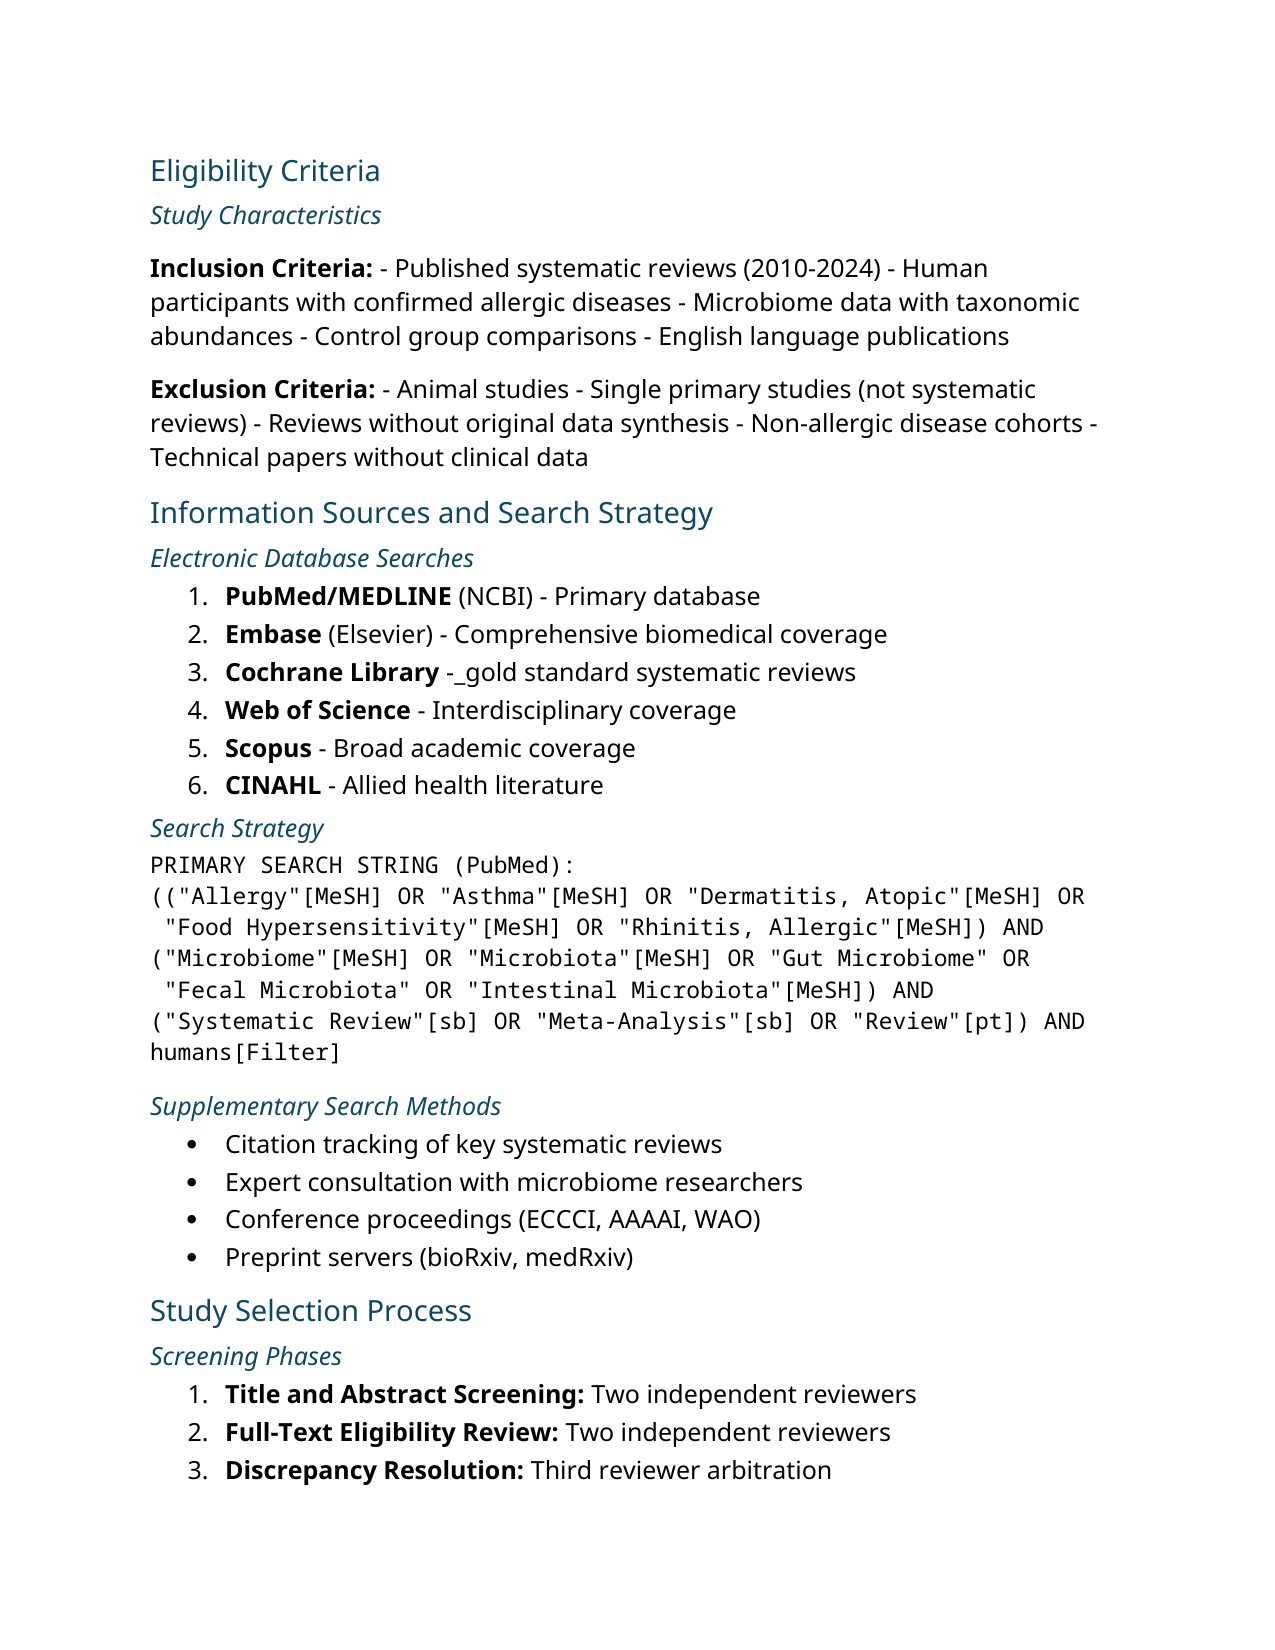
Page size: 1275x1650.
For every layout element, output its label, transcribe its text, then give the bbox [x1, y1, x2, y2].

list Title and Abstract Screening: Two independent reviewers [187, 1377, 1125, 1411]
text PRIMARY SEARCH STRING (PubMed): (("Allergy"[MeSH] OR "Asthma"[MeSH] OR "Dermatitis, Atopic"[MeSH] OR "Food Hypersensitivity"[MeSH] OR "Rhinitis, Allergic"[MeSH]) AND ("Microbiome"[MeSH] OR "Microbiota"[MeSH] OR "Gut Microbiome" OR "Fecal Microbiota" OR "Intestinal Microbiota"[MeSH]) AND ("Systematic Review"[sb] OR "Meta-Analysis"[sb] OR "Review"[pt]) AND humans[Filter] [150, 849, 1125, 1067]
subtitle Electronic Database Searches [150, 541, 1125, 575]
subtitle Screening Phases [150, 1339, 1125, 1373]
text Exclusion Criteria: - Animal studies - Single primary studies (not systematic reviews) - Reviews without original data synthesis - Non-allergic disease cohorts - Technical papers without clinical data [150, 372, 1125, 474]
list Conference proceedings (ECCCI, AAAAI, WAO) [187, 1202, 1125, 1236]
text Inclusion Criteria: - Published systematic reviews (2010-2024) - Human participants with confirmed allergic diseases - Microbiome data with taxonomic abundances - Control group comparisons - English language publications [150, 251, 1125, 353]
list Embase (Elsevier) - Comprehensive biomedical coverage [187, 617, 1125, 651]
list Scopus - Broad academic coverage [187, 730, 1125, 764]
subtitle Information Sources and Search Strategy [150, 493, 1125, 532]
list Discrepancy Resolution: Third reviewer arbitration [187, 1452, 1125, 1487]
subtitle Study Characteristics [150, 198, 1125, 232]
list Citation tracking of key systematic reviews [187, 1126, 1125, 1161]
subtitle Eligibility Criteria [150, 150, 1125, 190]
list PubMed/MEDLINE (NCBI) - Primary database [187, 579, 1125, 613]
subtitle Search Strategy [150, 810, 1125, 844]
list Full-Text Eligibility Review: Two independent reviewers [187, 1415, 1125, 1449]
list Expert consultation with microbiome researchers [187, 1164, 1125, 1198]
list Cochrane Library -_gold standard systematic reviews [187, 654, 1125, 689]
subtitle Study Selection Process [150, 1291, 1125, 1330]
list Preprint servers (bioRxiv, medRxiv) [187, 1240, 1125, 1274]
list CINAHL - Allied health literature [187, 768, 1125, 802]
list Web of Science - Interdisciplinary coverage [187, 692, 1125, 726]
subtitle Supplementary Search Methods [150, 1088, 1125, 1122]
